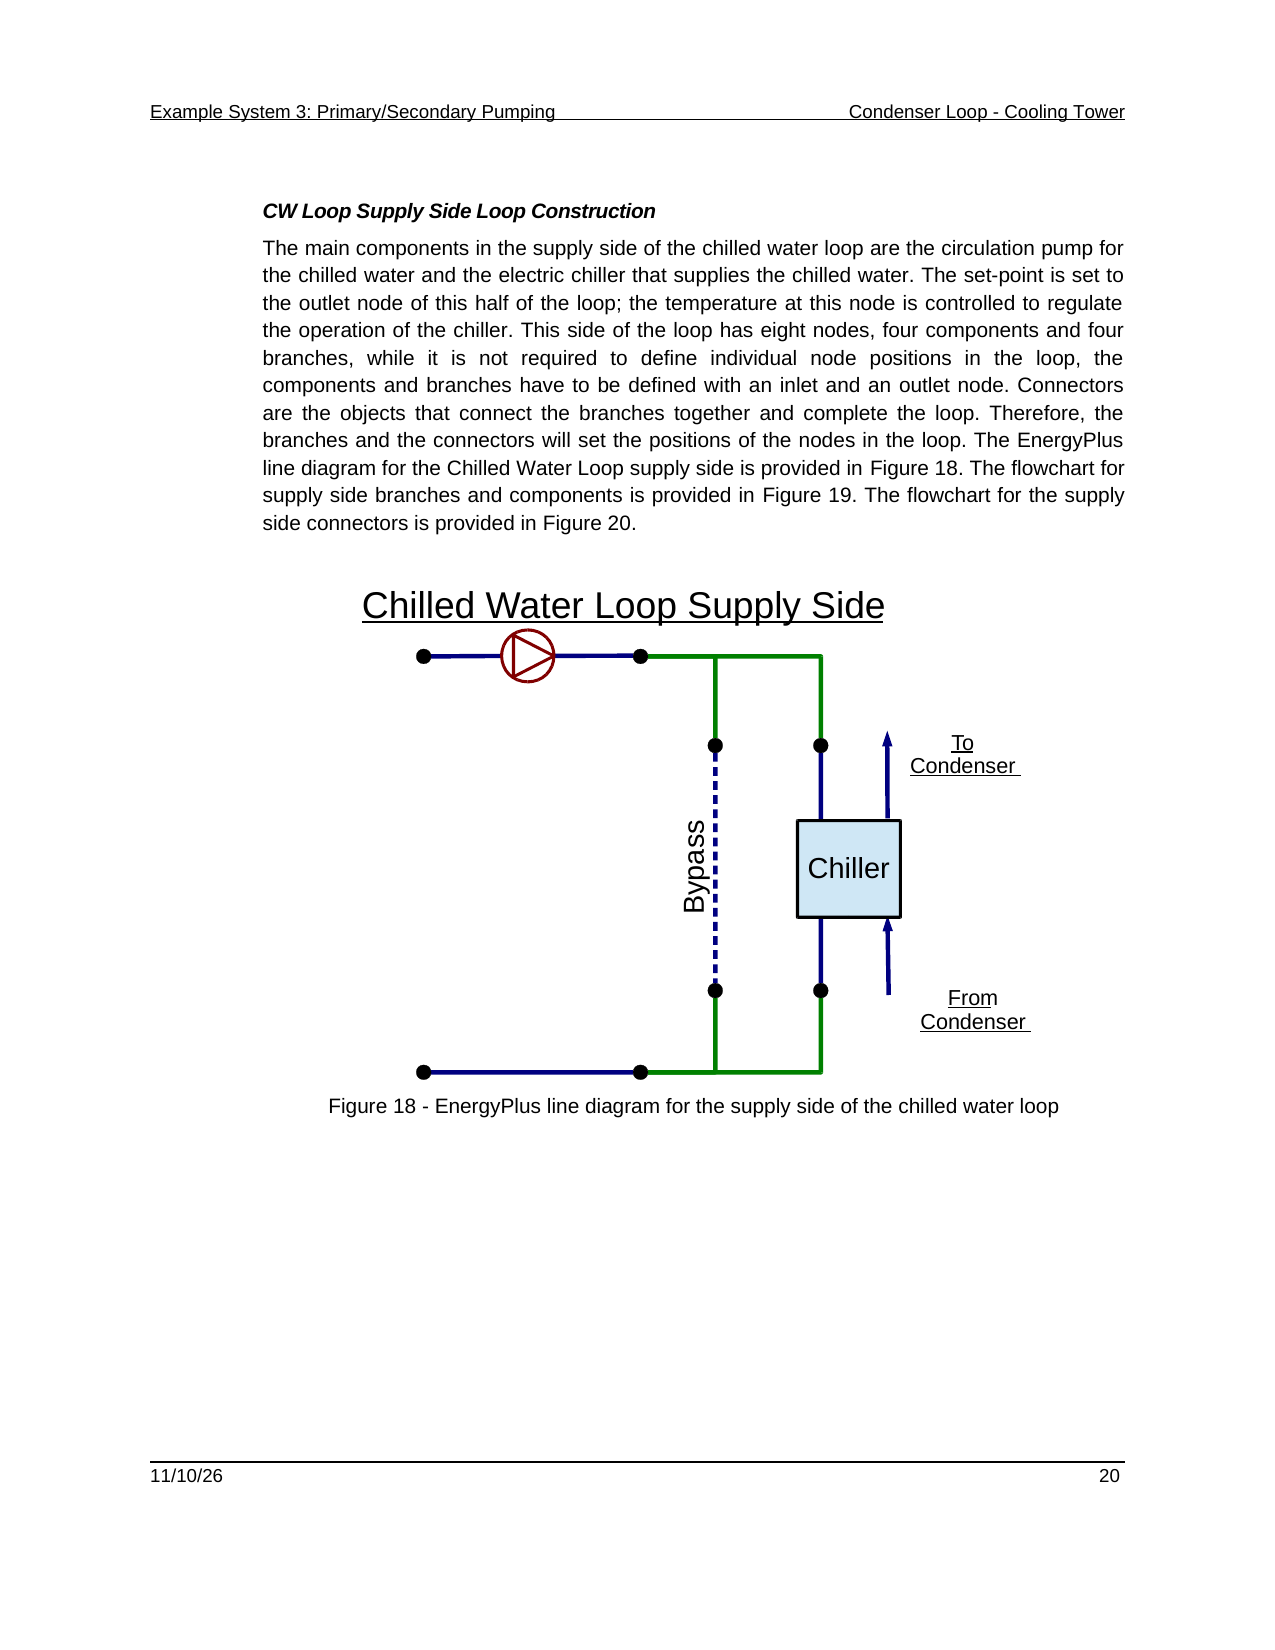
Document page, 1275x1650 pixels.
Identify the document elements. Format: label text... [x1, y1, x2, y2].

text Figure 18 - EnergyPlus line diagram for the supply side of the chilled water loop [262, 1094, 1125, 1118]
text The main components in the supply side of the chilled water loop are the circulation pump for the chilled water and the electric chiller that supplies the chilled water. The set-point is set to the outlet node of this half of the loop; the temperature at this node is controlled to regulate the operation of the chiller. This side of the loop has eight nodes, four components and four branches, while it is not required to define individual node positions in the loop, the components and branches have to be defined with an inlet and an outlet node. Connectors are the objects that connect the branches together and complete the loop. Therefore, the branches and the connectors will set the positions of the nodes in the loop. The EnergyPlus line diagram for the Chilled Water Loop supply side is provided in Figure 18. The flowchart for supply side branches and components is provided in Figure 19. The flowchart for the supply side connectors is provided in Figure 20. [262, 235, 1125, 534]
subtitle CW Loop Supply Side Loop Construction [262, 198, 1125, 223]
